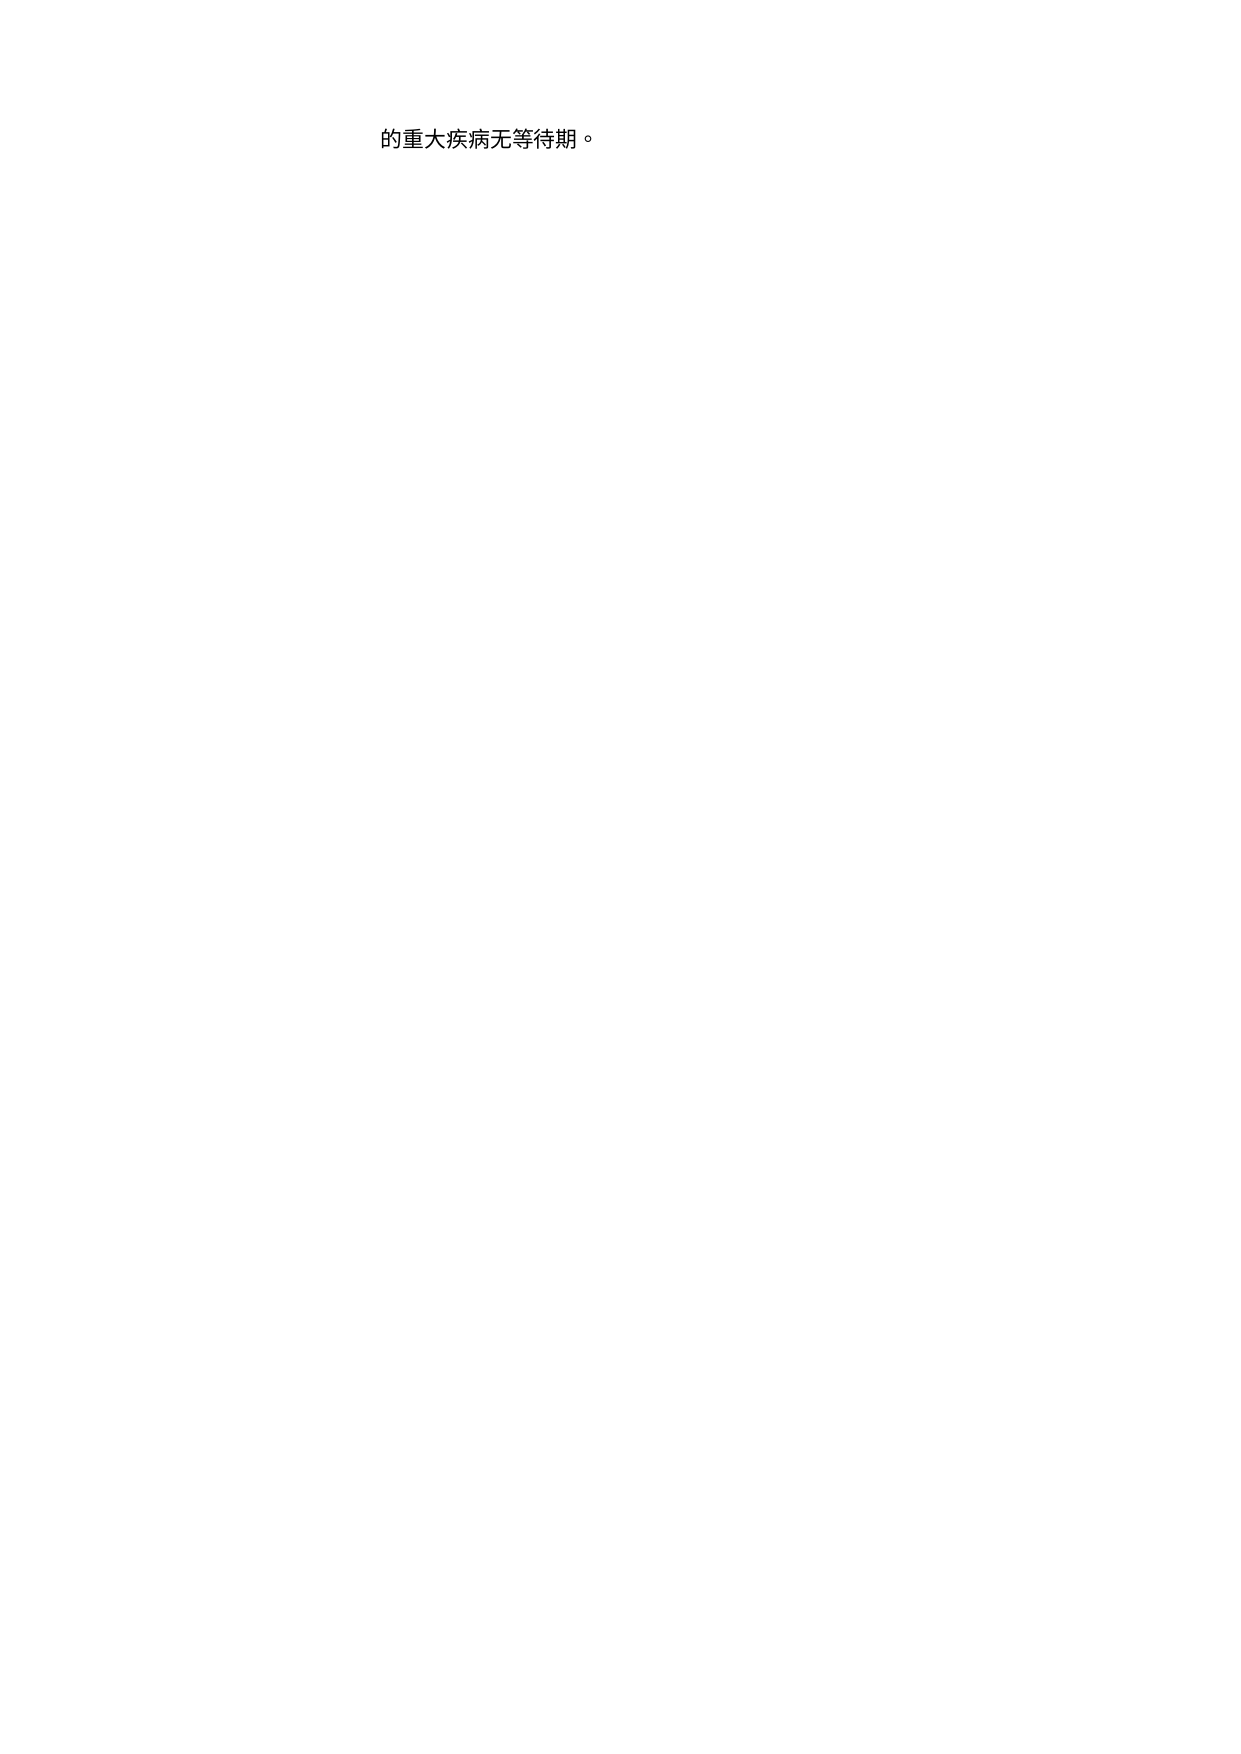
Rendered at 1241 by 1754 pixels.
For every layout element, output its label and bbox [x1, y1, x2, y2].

list [118, 129, 1089, 152]
